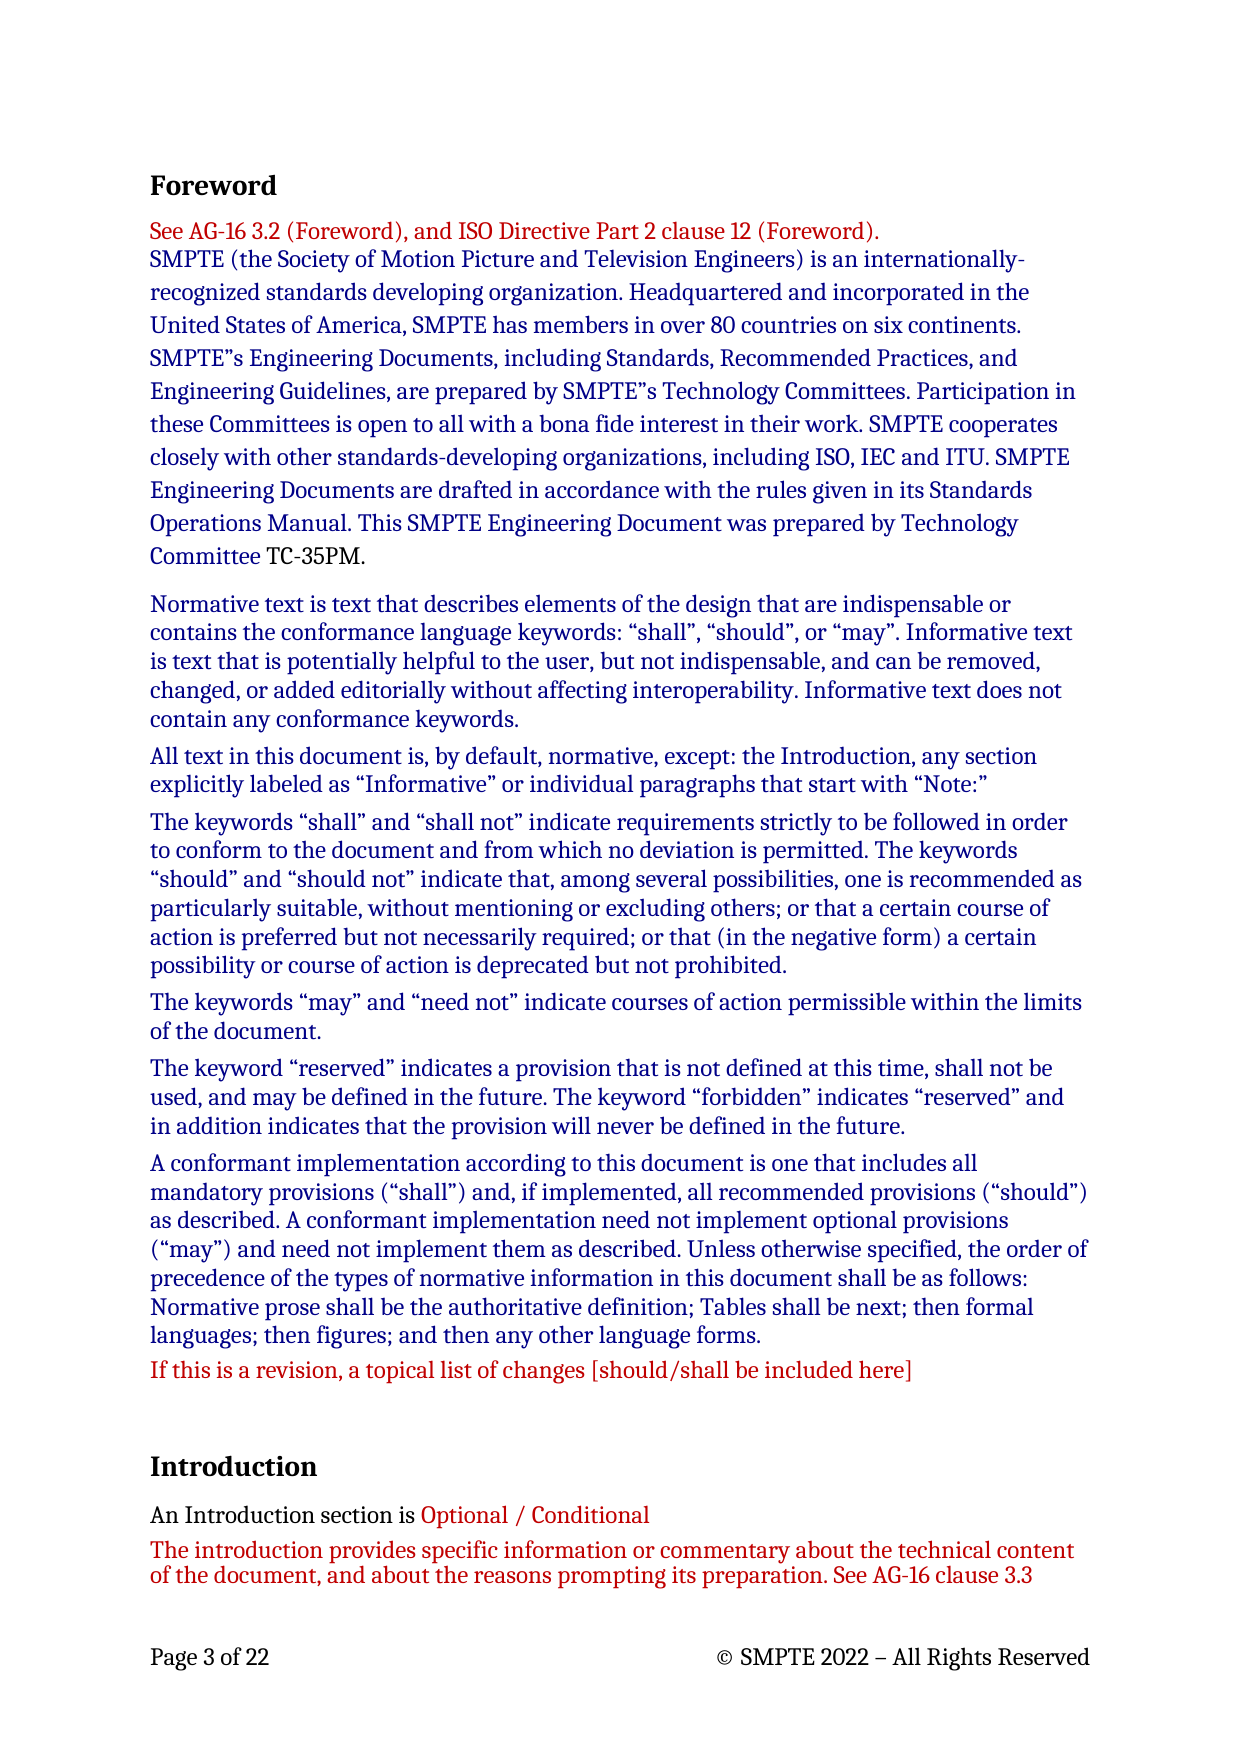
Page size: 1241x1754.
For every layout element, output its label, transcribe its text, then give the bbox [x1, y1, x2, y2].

subtitle Foreword [150, 169, 1090, 202]
text The keywords “may” and “need not” indicate courses of action permissible within the limits of the document. [150, 988, 1090, 1046]
text See AG-16 3.2 (Foreword), and ISO Directive Part 2 clause 12 (Foreword). [150, 219, 1090, 245]
subtitle Introduction [150, 1450, 1090, 1484]
text If this is a revision, a topical list of changes [should/shall be included here] [150, 1358, 1090, 1384]
text The keywords “shall” and “shall not” indicate requirements strictly to be followed in order to conform to the document and from which no deviation is permitted. The keywords “should” and “should not” indicate that, among several possibilities, one is recommended as particularly suitable, without mentioning or excluding others; or that a certain course of action is preferred but not necessarily required; or that (in the negative form) a certain possibility or course of action is deprecated but not prohibited. [150, 807, 1090, 980]
text All text in this document is, by default, normative, except: the Introduction, any section explicitly labeled as “Informative” or individual paragraphs that start with “Note:” [150, 742, 1090, 799]
text SMPTE (the Society of Motion Picture and Television Engineers) is an internationally-recognized standards developing organization. Headquartered and incorporated in the United States of America, SMPTE has members in over 80 countries on six continents. SMPTE”s Engineering Documents, including Standards, Recommended Practices, and Engineering Guidelines, are prepared by SMPTE”s Technology Committees. Participation in these Committees is open to all with a bona fide interest in their work. SMPTE cooperates closely with other standards-developing organizations, including ISO, IEC and ITU. SMPTE Engineering Documents are drafted in accordance with the rules given in its Standards Operations Manual. This SMPTE Engineering Document was prepared by Technology Committee TC-35PM. [150, 245, 1090, 571]
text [150, 1538, 1090, 1589]
text A conformant implementation according to this document is one that includes all mandatory provisions (“shall”) and, if implemented, all recommended provisions (“should”) as described. A conformant implementation need not implement optional provisions (“may”) and need not implement them as described. Unless otherwise specified, the order of precedence of the types of normative information in this document shall be as follows: Normative prose shall be the authoritative definition; Tables shall be next; then formal languages; then figures; and then any other language forms. [150, 1149, 1090, 1350]
text The keyword “reserved” indicates a provision that is not defined at this time, shall not be used, and may be defined in the future. The keyword “forbidden” indicates “reserved” and in addition indicates that the provision will never be defined in the future. [150, 1054, 1090, 1140]
text Normative text is text that describes elements of the design that are indispensable or contains the conformance language keywords: “shall”, “should”, or “may”. Informative text is text that is potentially helpful to the user, but not indispensable, and can be removed, changed, or added editorially without affecting interoperability. Informative text does not contain any conformance keywords. [150, 589, 1090, 733]
